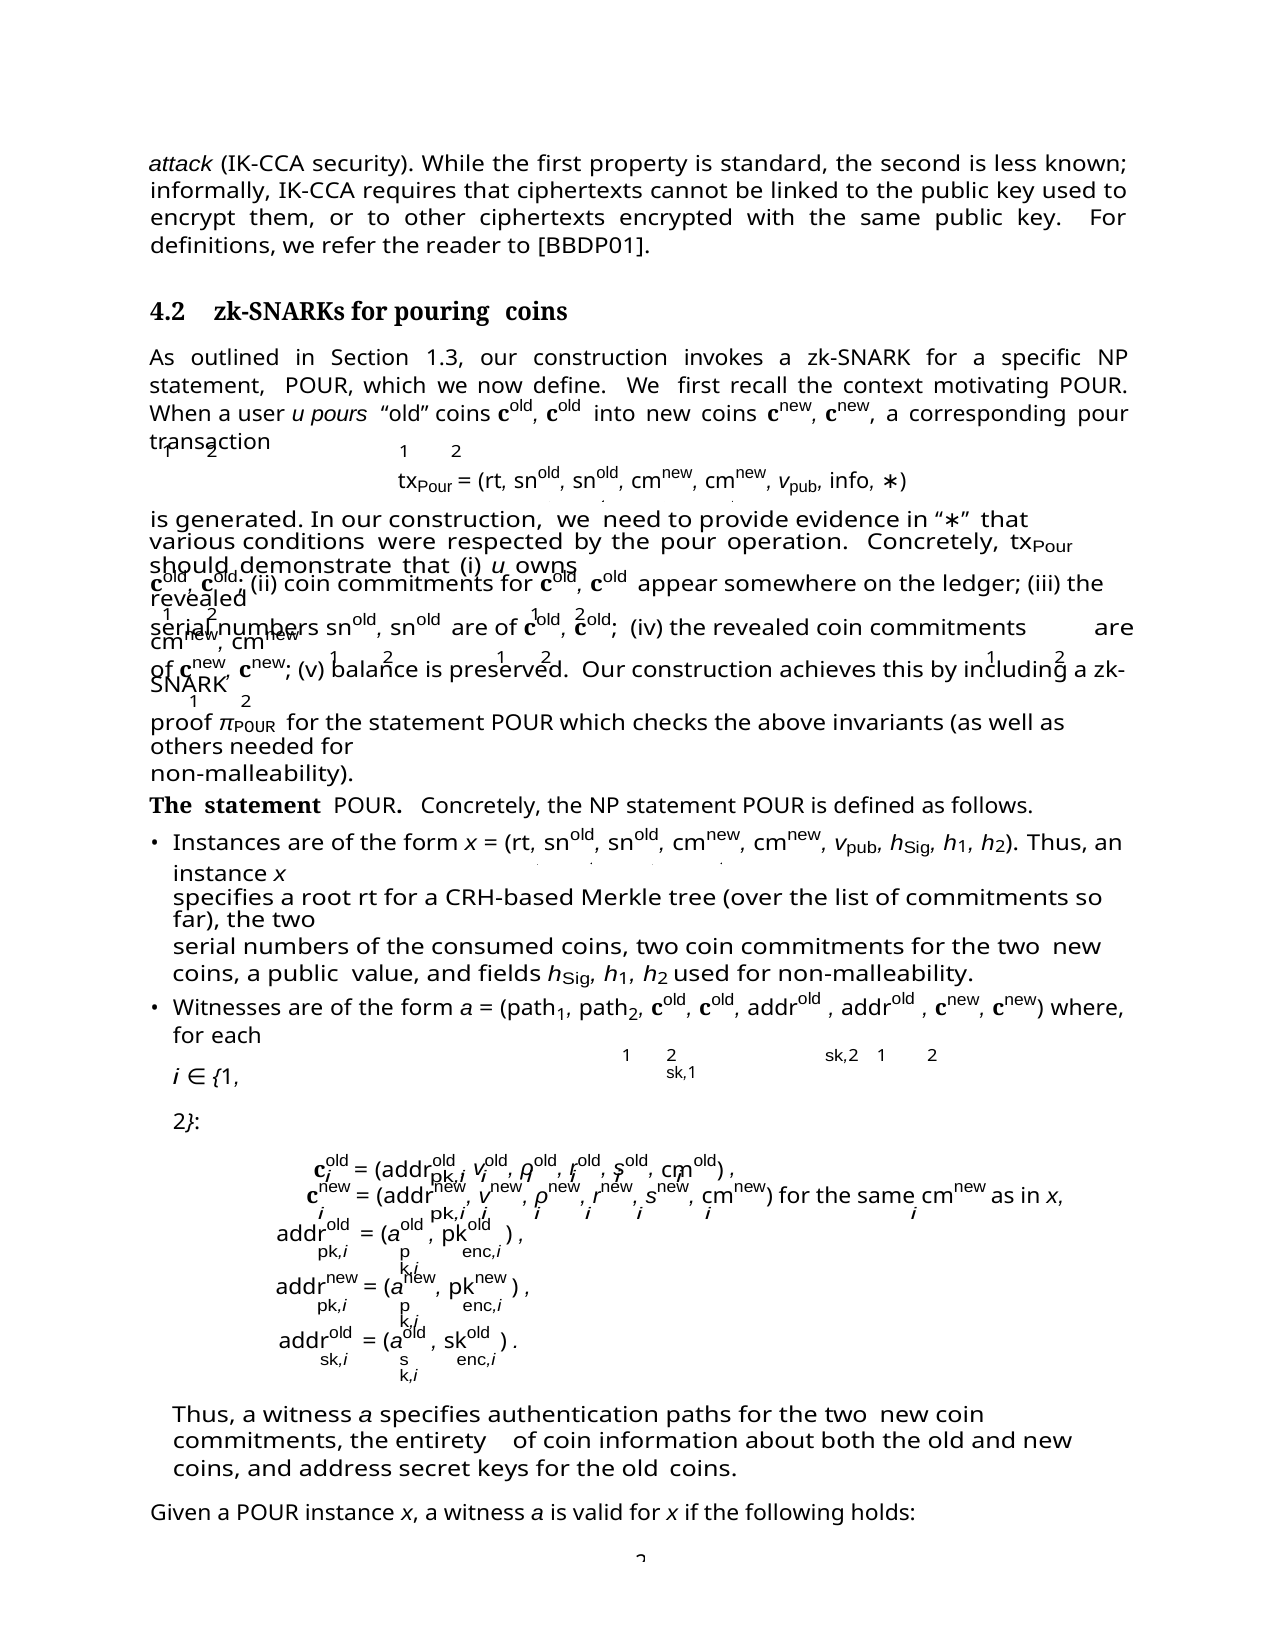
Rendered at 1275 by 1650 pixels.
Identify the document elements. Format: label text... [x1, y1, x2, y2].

text i pk,i i i i i i [325, 1170, 1139, 1186]
text pk,i [137, 1298, 346, 1314]
text pk,i [137, 1245, 347, 1261]
text 1 2 1 2 1 2 [334, 652, 1139, 666]
text i pk,i i i i i i i [318, 1207, 1139, 1223]
text specifies a root rt for a CRH-based Merkle tree (over the list of commitments so far), the two [173, 888, 1139, 931]
text addrold = (aold , skold ) . [278, 1334, 1139, 1352]
text of cnew, cnew; (v) balance is preserved. Our construction achieves this by including a zk-SNARK [150, 666, 1139, 695]
text attack (IK-CCA security). While the first property is standard, the second is less known; informally, IK-CCA requires that ciphertexts cannot be linked to the public key used to encrypt them, or to other ciphertexts encrypted with the same public key. For definitions, we refer the reader to [BBDP01]. [148, 149, 1128, 259]
text sk,i [399, 1352, 426, 1385]
text enc,i [456, 1352, 1139, 1369]
text serial numbers snold, snold are of cold, cold; (iv) the revealed coin commitments cmnew, cmnew [150, 623, 1083, 652]
text The statement POUR. Concretely, the NP statement POUR is defined as follows. [149, 791, 1139, 820]
subtitle zk-SNARKs for pouring coins [150, 293, 1139, 328]
text As outlined in Section 1.3, our construction invokes a zk-SNARK for a specific NP statement, POUR, which we now define. We first recall the context motivating POUR. When a user u pours “old” coins cold, cold into new coins cnew, cnew, a corresponding pour transaction [149, 342, 1128, 455]
text Given a POUR instance x, a witness a is valid for x if the following holds: [150, 1497, 1139, 1527]
text sk,2 1 2 [825, 1049, 1139, 1065]
text proof πPOUR for the statement POUR which checks the above invariants (as well as others needed for [150, 711, 1139, 759]
text addrold = (aold , pkold ) , [276, 1226, 1139, 1245]
text cold, cold; (ii) coin commitments for cold, cold appear somewhere on the ledger; (iii) the revealed [150, 580, 1139, 609]
text serial numbers of the consumed coins, two coin commitments for the two new coins, a public value, and fields hSig, h1, h2 used for non-malleability. [172, 932, 1117, 989]
text 1 2 1 2 [162, 609, 1139, 623]
text cnew = (addrnew, vnew, ρnew, rnew, snew, cmnew) for the same cmnew as in x, [306, 1188, 1139, 1207]
text addrnew = (anew, pknew ) , [275, 1280, 1139, 1298]
text pk,i [399, 1245, 428, 1277]
text cold = (addrold , vold, ρold, rold, sold, cmold) , [313, 1151, 1139, 1170]
list Witnesses are of the form a = (path1, path2, cold, cold, addrold , addrold , cnew, cnew) where, for each [150, 992, 1139, 1049]
text non-malleability). [150, 759, 1139, 787]
text are [1094, 623, 1139, 638]
text sk,i [137, 1352, 347, 1369]
text Thus, a witness a specifies authentication paths for the two new coin commitments, the entirety of coin information about both the old and new coins, and address secret keys for the old coins. [172, 1400, 1110, 1483]
text 1 2 [188, 695, 1139, 711]
text i ∈ {1, 2}: [173, 1049, 270, 1139]
text 1 2 sk,1 [621, 1049, 771, 1081]
text txPour = (rt, snold, snold, cmnew, cmnew, vpub, info, ∗) [398, 462, 1139, 496]
text pk,i [399, 1298, 428, 1331]
text enc,i [462, 1245, 1139, 1261]
list Instances are of the form x = (rt, snold, snold, cmnew, cmnew, vpub, hSig, h1, h2). Thus, an instance x [150, 825, 1139, 888]
text is generated. In our construction, we need to provide evidence in “∗” that various conditions were respected by the pour operation. Concretely, txPour should demonstrate that (i) u owns [149, 508, 1117, 580]
text enc,i [462, 1298, 1139, 1314]
